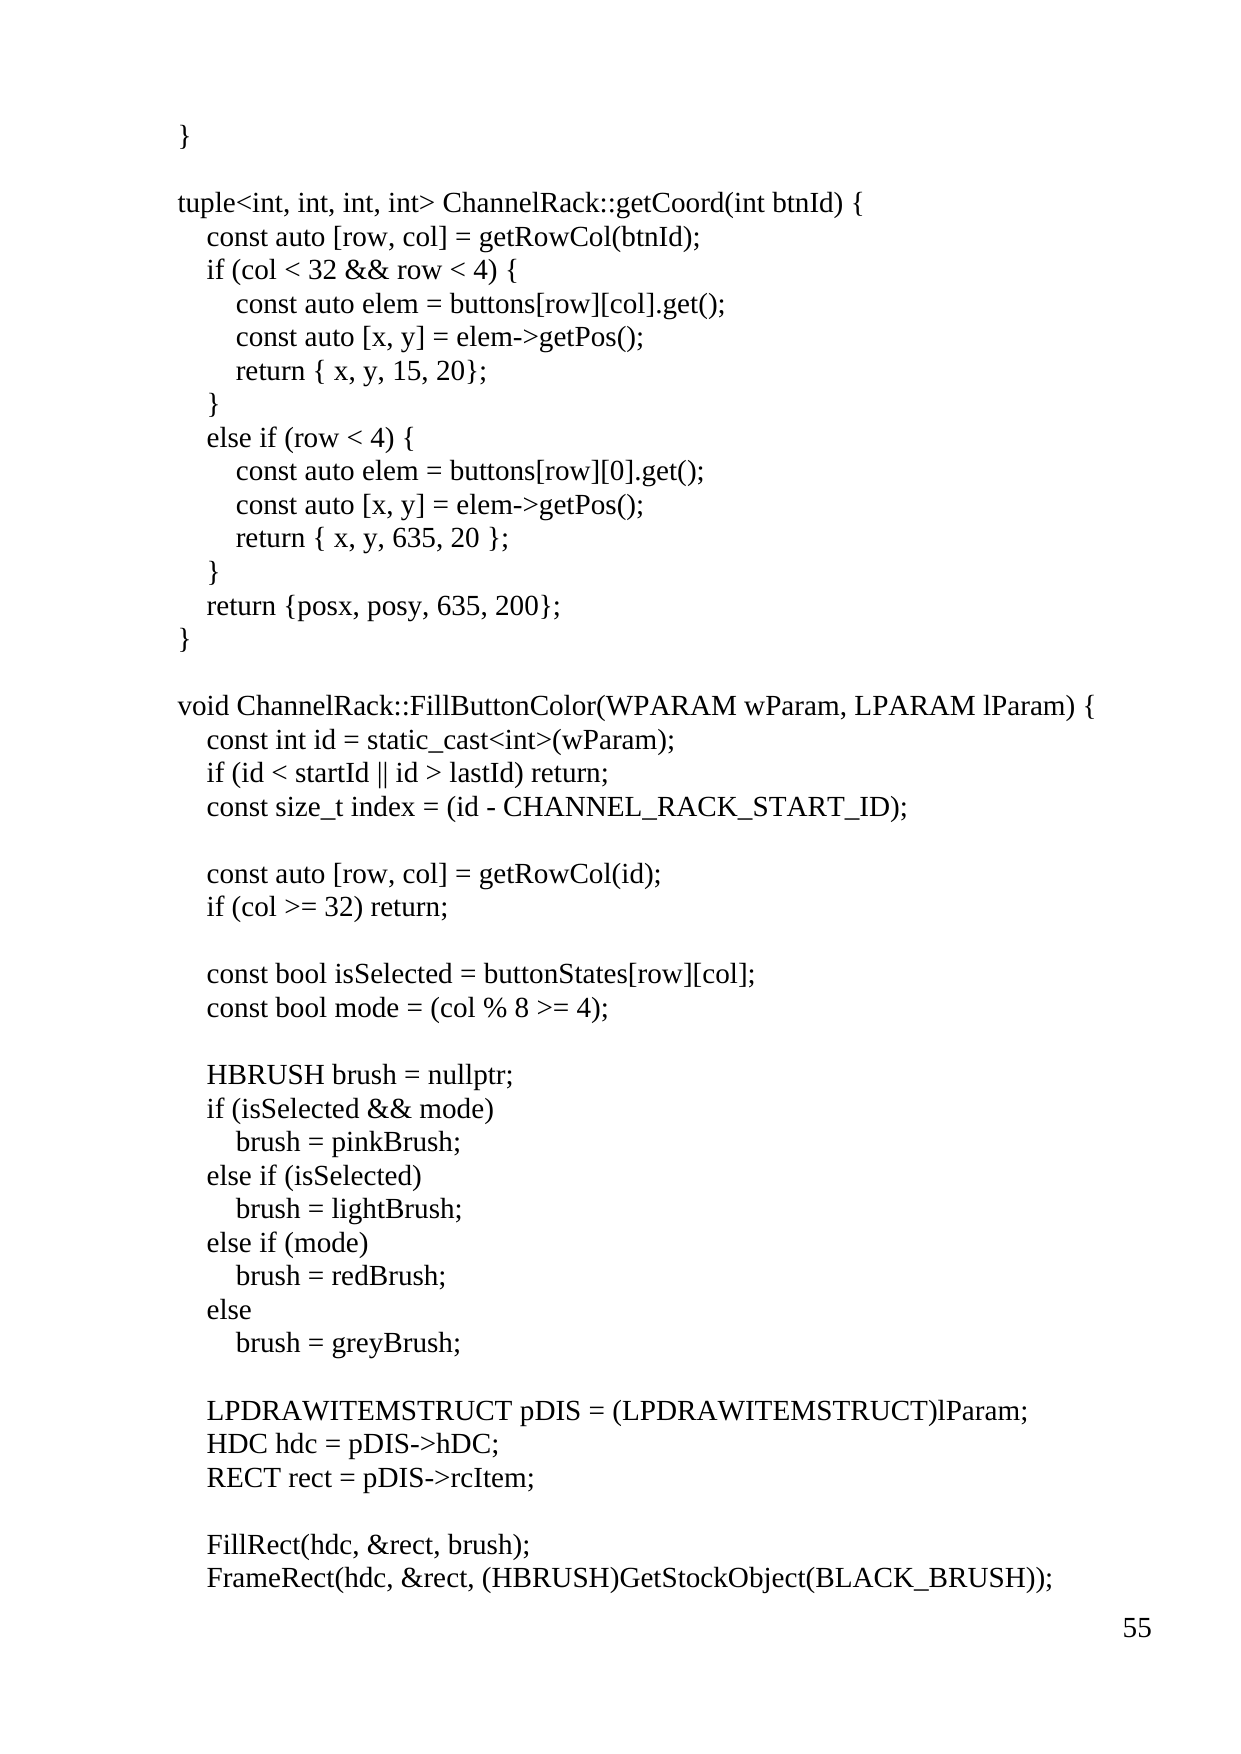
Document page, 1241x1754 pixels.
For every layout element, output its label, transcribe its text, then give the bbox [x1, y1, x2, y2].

text HDC hdc = pDIS->hDC; [177, 1426, 1152, 1460]
text } [177, 386, 1152, 420]
text HBRUSH brush = nullptr; [177, 1057, 1152, 1091]
text if (id < startId || id > lastId) return; [177, 755, 1152, 789]
text if (isSelected && mode) [177, 1091, 1152, 1124]
text RECT rect = pDIS->rcItem; [177, 1460, 1152, 1493]
text brush = greyBrush; [177, 1326, 1152, 1359]
text const int id = static_cast<int>(wParam); [177, 722, 1152, 755]
text FillRect(hdc, &rect, brush); [177, 1527, 1152, 1560]
text brush = pinkBrush; [177, 1124, 1152, 1158]
text const size_t index = (id - CHANNEL_RACK_START_ID); [177, 789, 1152, 822]
text if (col < 32 && row < 4) { [177, 252, 1152, 286]
text const auto [x, y] = elem->getPos(); [177, 319, 1152, 353]
text if (col >= 32) return; [177, 889, 1152, 923]
text LPDRAWITEMSTRUCT pDIS = (LPDRAWITEMSTRUCT)lParam; [177, 1393, 1152, 1426]
text } [177, 118, 1152, 152]
text return { x, y, 635, 20 }; [177, 521, 1152, 554]
text } [177, 554, 1152, 588]
text void ChannelRack::FillButtonColor(WPARAM wParam, LPARAM lParam) { [177, 688, 1152, 722]
text else if (row < 4) { [177, 420, 1152, 453]
text const auto elem = buttons[row][col].get(); [177, 286, 1152, 319]
text } [177, 621, 1152, 655]
text const bool mode = (col % 8 >= 4); [177, 990, 1152, 1024]
text else if (isSelected) [177, 1158, 1152, 1191]
text brush = lightBrush; [177, 1191, 1152, 1225]
text FrameRect(hdc, &rect, (HBRUSH)GetStockObject(BLACK_BRUSH)); [177, 1560, 1152, 1594]
text brush = redBrush; [177, 1258, 1152, 1292]
text else if (mode) [177, 1225, 1152, 1258]
text const auto [x, y] = elem->getPos(); [177, 487, 1152, 521]
text const auto elem = buttons[row][0].get(); [177, 453, 1152, 487]
text tuple<int, int, int, int> ChannelRack::getCoord(int btnId) { [177, 185, 1152, 219]
text const bool isSelected = buttonStates[row][col]; [177, 957, 1152, 990]
text else [177, 1292, 1152, 1326]
text return {posx, posy, 635, 200}; [177, 588, 1152, 621]
text return { x, y, 15, 20}; [177, 353, 1152, 386]
text const auto [row, col] = getRowCol(id); [177, 856, 1152, 889]
text const auto [row, col] = getRowCol(btnId); [177, 219, 1152, 252]
